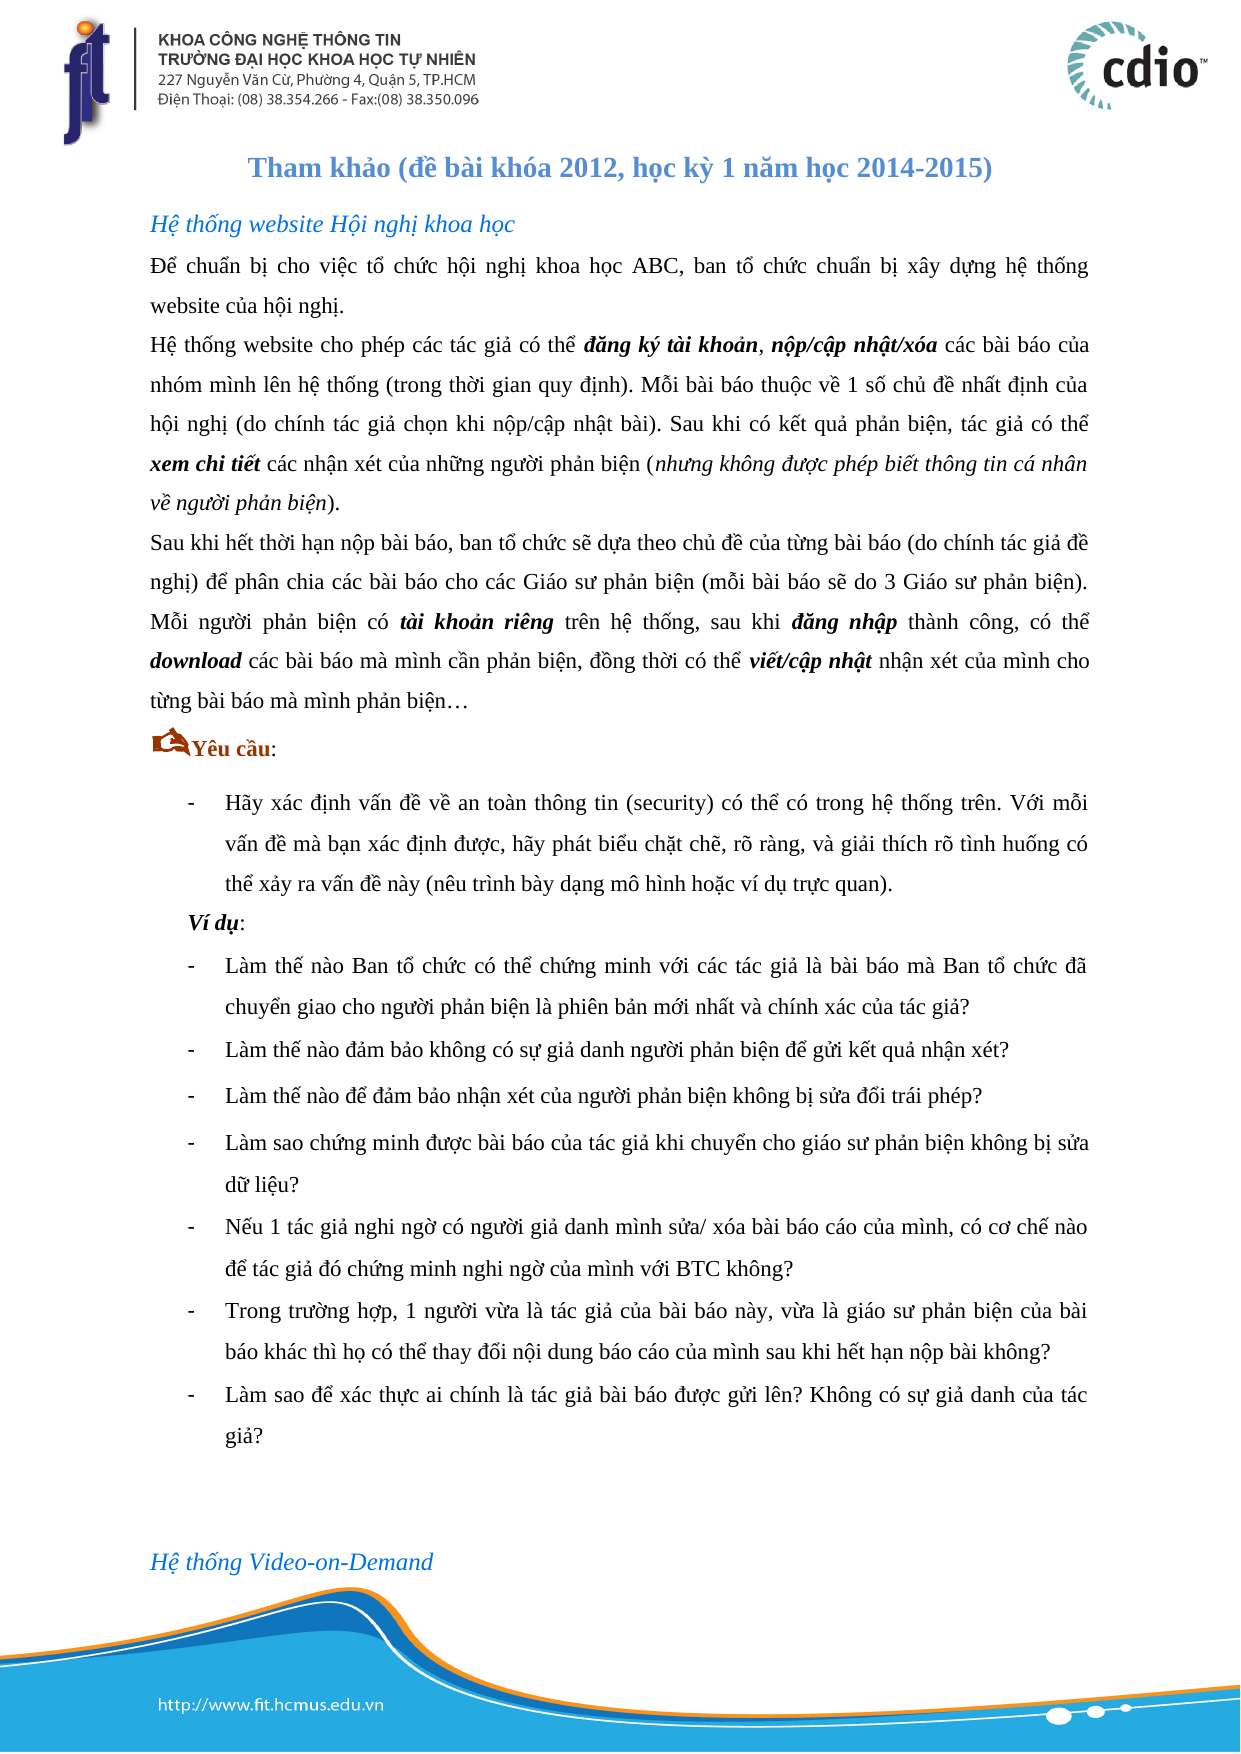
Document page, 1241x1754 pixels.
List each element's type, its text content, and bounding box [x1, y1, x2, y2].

subtitle Hệ thống website Hội nghị khoa học [150, 209, 1090, 238]
subtitle Tham khảo (đề bài khóa 2012, học kỳ 1 năm học 2014-2015) [150, 150, 1090, 183]
list Làm sao để xác thực ai chính là tác giả bài báo được gửi lên? Không có sự giả danh của tác giả? [187, 1378, 1090, 1449]
list Nếu 1 tác giả nghi ngờ có người giả danh mình sửa/ xóa bài báo cáo của mình, có cơ chế nào để tác giả đó chứng minh nghi ngờ của mình với BTC không? [187, 1210, 1090, 1281]
picture [0, 1583, 1241, 1752]
list Làm thế nào để đảm bảo nhận xét của người phản biện không bị sửa đổi trái phép? [187, 1079, 1090, 1111]
list Hãy xác định vấn đề về an toàn thông tin (security) có thể có trong hệ thống trên. Với mỗi vấn đề mà bạn xác định được, hãy phát biểu chặt chẽ, rõ ràng, và giải thích rõ tình huống có thể xảy ra vấn đề này (nêu trình bày dạng mô hình hoặc ví dụ trực quan). [187, 786, 1090, 896]
list Làm sao chứng minh được bài báo của tác giả khi chuyển cho giáo sư phản biện không bị sửa dữ liệu? [187, 1126, 1090, 1197]
text Ví dụ: [187, 909, 1090, 936]
text Để chuẩn bị cho việc tổ chức hội nghị khoa học ABC, ban tổ chức chuẩn bị xây dựng hệ thống website của hội nghị. [150, 252, 1090, 318]
picture [40, 10, 1220, 169]
text Yêu cầu: [150, 726, 1090, 766]
subtitle Hệ thống Video-on-Demand [150, 1547, 1090, 1576]
text Sau khi hết thời hạn nộp bài báo, ban tổ chức sẽ dựa theo chủ đề của từng bài báo (do chính tác giả đề nghị) để phân chia các bài báo cho các Giáo sư phản biện (mỗi bài báo sẽ do 3 Giáo sư phản biện). Mỗi người phản biện có tài khoản riêng trên hệ thống, sau khi đăng nhập thành công, có thể download các bài báo mà mình cần phản biện, đồng thời có thể viết/cập nhật nhận xét của mình cho từng bài báo mà mình phản biện… [150, 529, 1090, 713]
list Trong trường hợp, 1 người vừa là tác giả của bài báo này, vừa là giáo sư phản biện của bài báo khác thì họ có thể thay đổi nội dung báo cáo của mình sau khi hết hạn nộp bài không? [187, 1294, 1090, 1365]
text Hệ thống website cho phép các tác giả có thể đăng ký tài khoản, nộp/cập nhật/xóa các bài báo của nhóm mình lên hệ thống (trong thời gian quy định). Mỗi bài báo thuộc về 1 số chủ đề nhất định của hội nghị (do chính tác giả chọn khi nộp/cập nhật bài). Sau khi có kết quả phản biện, tác giả có thể xem chi tiết các nhận xét của những người phản biện (nhưng không được phép biết thông tin cá nhân về người phản biện). [150, 331, 1090, 516]
list Làm thế nào Ban tổ chức có thể chứng minh với các tác giả là bài báo mà Ban tổ chức đã chuyển giao cho người phản biện là phiên bản mới nhất và chính xác của tác giả? [187, 949, 1090, 1019]
list Làm thế nào đảm bảo không có sự giả danh người phản biện để gửi kết quả nhận xét? [187, 1033, 1090, 1064]
